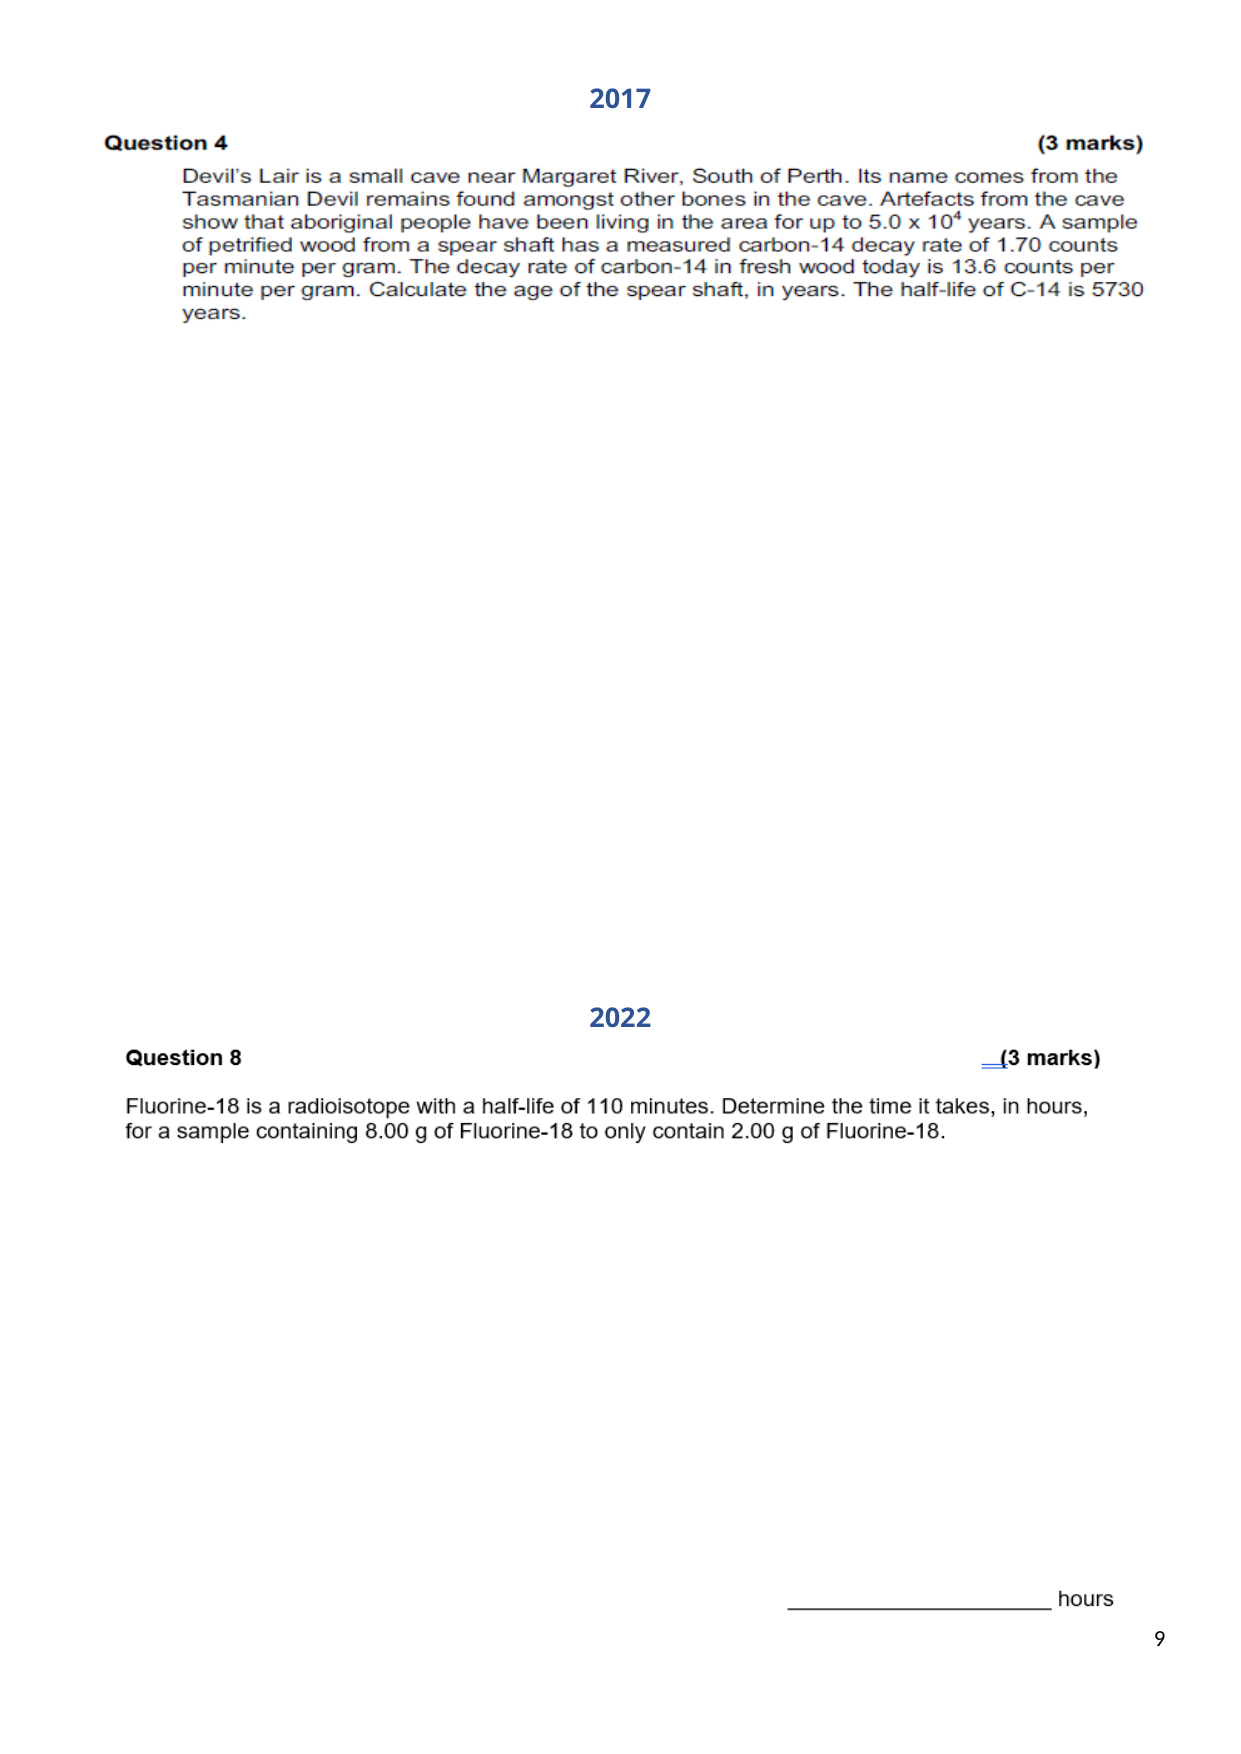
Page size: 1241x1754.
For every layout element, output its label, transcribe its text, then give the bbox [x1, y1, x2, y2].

picture [75, 118, 1163, 980]
subtitle 2022 [75, 998, 1165, 1035]
subtitle 2017 [75, 79, 1165, 116]
picture [118, 1038, 1122, 1618]
